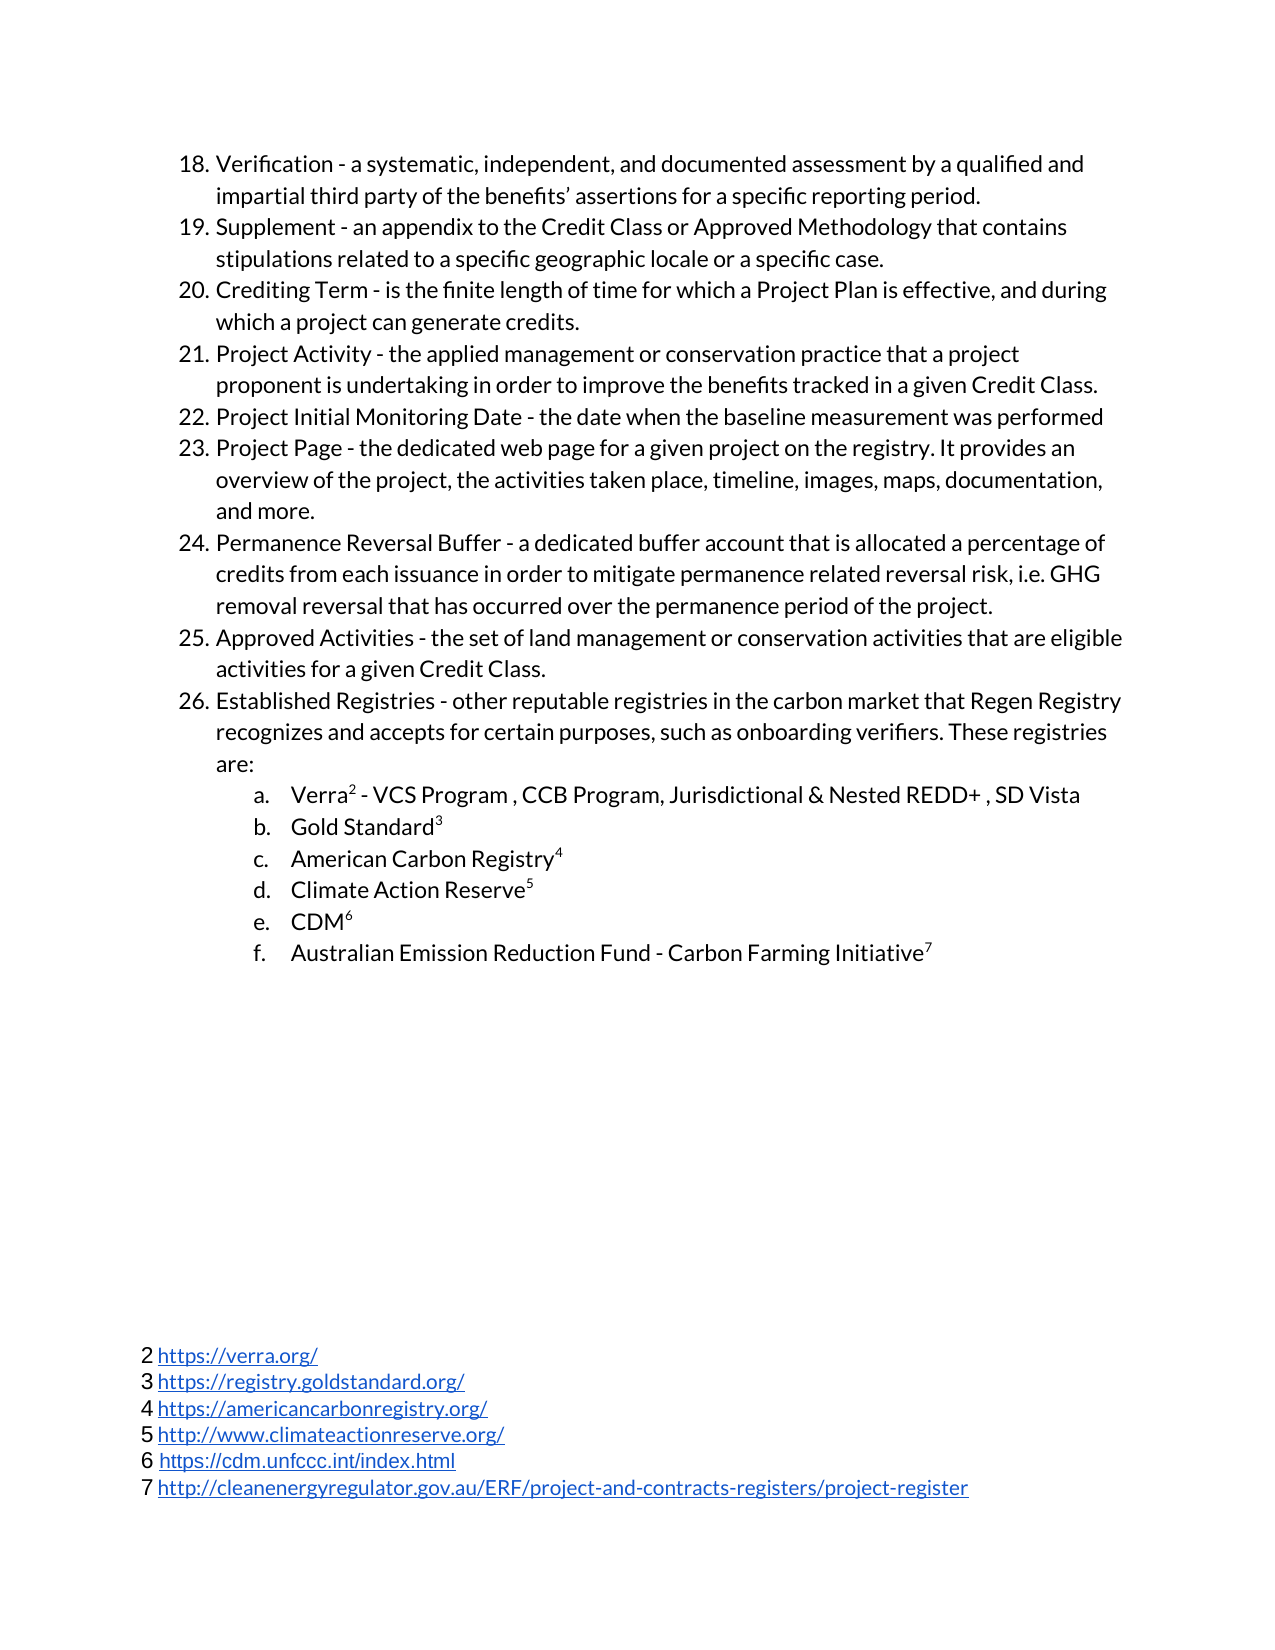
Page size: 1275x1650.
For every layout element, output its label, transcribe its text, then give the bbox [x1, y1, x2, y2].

list CDM [253, 907, 1125, 935]
list Supplement - an appendix to the Credit Class or Approved Methodology that contains stipulations related to a specific geographic locale or a specific case. [178, 213, 1125, 272]
list Crediting Term - is the finite length of time for which a Project Plan is effective, and during which a project can generate credits. [178, 276, 1125, 335]
list Established Registries - other reputable registries in the carbon market that Regen Registry recognizes and accepts for certain purposes, such as onboarding verifiers. These registries are: [178, 687, 1125, 777]
list Verra - VCS Program , CCB Program, Jurisdictional & Nested REDD+ , SD Vista [253, 781, 1125, 809]
list Gold Standard [253, 813, 1125, 840]
list Approved Activities - the set of land management or conservation activities that are eligible activities for a given Credit Class. [178, 623, 1125, 682]
list Climate Action Reserve [253, 876, 1125, 903]
list Australian Emission Reduction Fund - Carbon Farming Initiative [253, 939, 1125, 967]
list Verification - a systematic, independent, and documented assessment by a qualified and impartial third party of the benefits’ assertions for a specific reporting period. [178, 150, 1125, 209]
list American Carbon Registry [253, 844, 1125, 872]
list Project Initial Monitoring Date - the date when the baseline measurement was performed [178, 402, 1125, 430]
list Project Page - the dedicated web page for a given project on the registry. It provides an overview of the project, the activities taken place, timeline, images, maps, documentation, and more. [178, 434, 1125, 525]
list Project Activity - the applied management or conservation practice that a project proponent is undertaking in order to improve the benefits tracked in a given Credit Class. [178, 339, 1125, 398]
list Permanence Reversal Buffer - a dedicated buffer account that is allocated a percentage of credits from each issuance in order to mitigate permanence related reversal risk, i.e. GHG removal reversal that has occurred over the permanence period of the project. [178, 529, 1125, 619]
